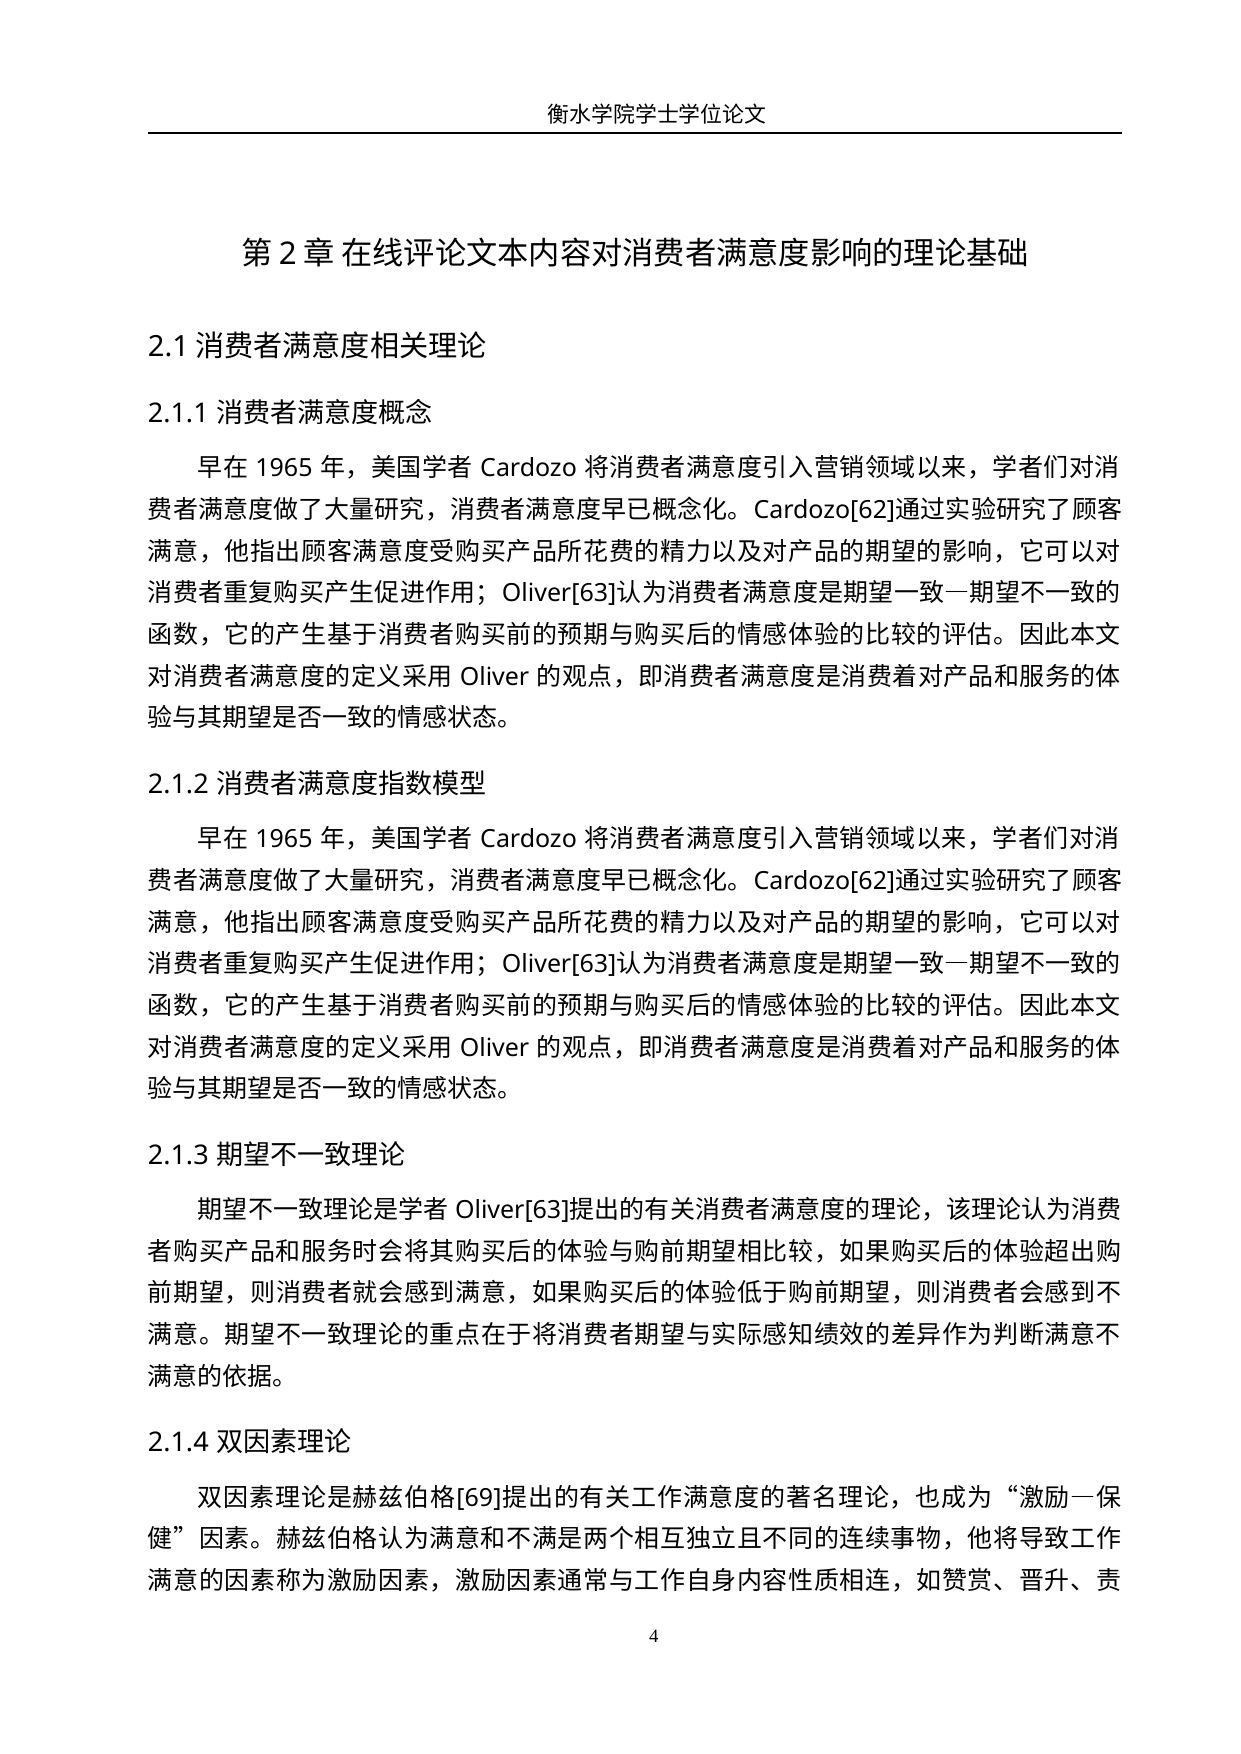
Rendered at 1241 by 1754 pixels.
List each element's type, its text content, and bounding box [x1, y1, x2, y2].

subtitle 2.1消费者满意度相关理论 [148, 323, 1122, 364]
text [148, 1473, 1122, 1598]
text 早在 1965 年，美国学者 Cardozo 将消费者满意度引入营销领域以来，学者们对消费者满意度做了大量研究，消费者满意度早已概念化。Cardozo[62]通过实验研究了顾客满意，他指出顾客满意度受购买产品所花费的精力以及对产品的期望的影响，它可以对消费者重复购买产生促进作用；Oliver[63]认为消费者满意度是期望一致—期望不一致的函数，它的产生基于消费者购买前的预期与购买后的情感体验的比较的评估。因此本文对消费者满意度的定义采用 Oliver 的观点，即消费者满意度是消费着对产品和服务的体验与其期望是否一致的情感状态。 [148, 814, 1122, 1106]
text 早在 1965 年，美国学者 Cardozo 将消费者满意度引入营销领域以来，学者们对消费者满意度做了大量研究，消费者满意度早已概念化。Cardozo[62]通过实验研究了顾客满意，他指出顾客满意度受购买产品所花费的精力以及对产品的期望的影响，它可以对消费者重复购买产生促进作用；Oliver[63]认为消费者满意度是期望一致—期望不一致的函数，它的产生基于消费者购买前的预期与购买后的情感体验的比较的评估。因此本文对消费者满意度的定义采用 Oliver 的观点，即消费者满意度是消费着对产品和服务的体验与其期望是否一致的情感状态。 [148, 443, 1122, 735]
subtitle 第2章 在线评论文本内容对消费者满意度影响的理论基础 [148, 231, 1122, 273]
subtitle 2.1.3 期望不一致理论 [148, 1131, 1122, 1173]
subtitle 2.1.1 消费者满意度概念 [148, 389, 1122, 431]
subtitle 2.1.4 双因素理论 [148, 1418, 1122, 1460]
text 期望不一致理论是学者 Oliver[63]提出的有关消费者满意度的理论，该理论认为消费者购买产品和服务时会将其购买后的体验与购前期望相比较，如果购买后的体验超出购前期望，则消费者就会感到满意，如果购买后的体验低于购前期望，则消费者会感到不满意。期望不一致理论的重点在于将消费者期望与实际感知绩效的差异作为判断满意不满意的依据。 [148, 1185, 1122, 1393]
subtitle 2.1.2 消费者满意度指数模型 [148, 760, 1122, 802]
